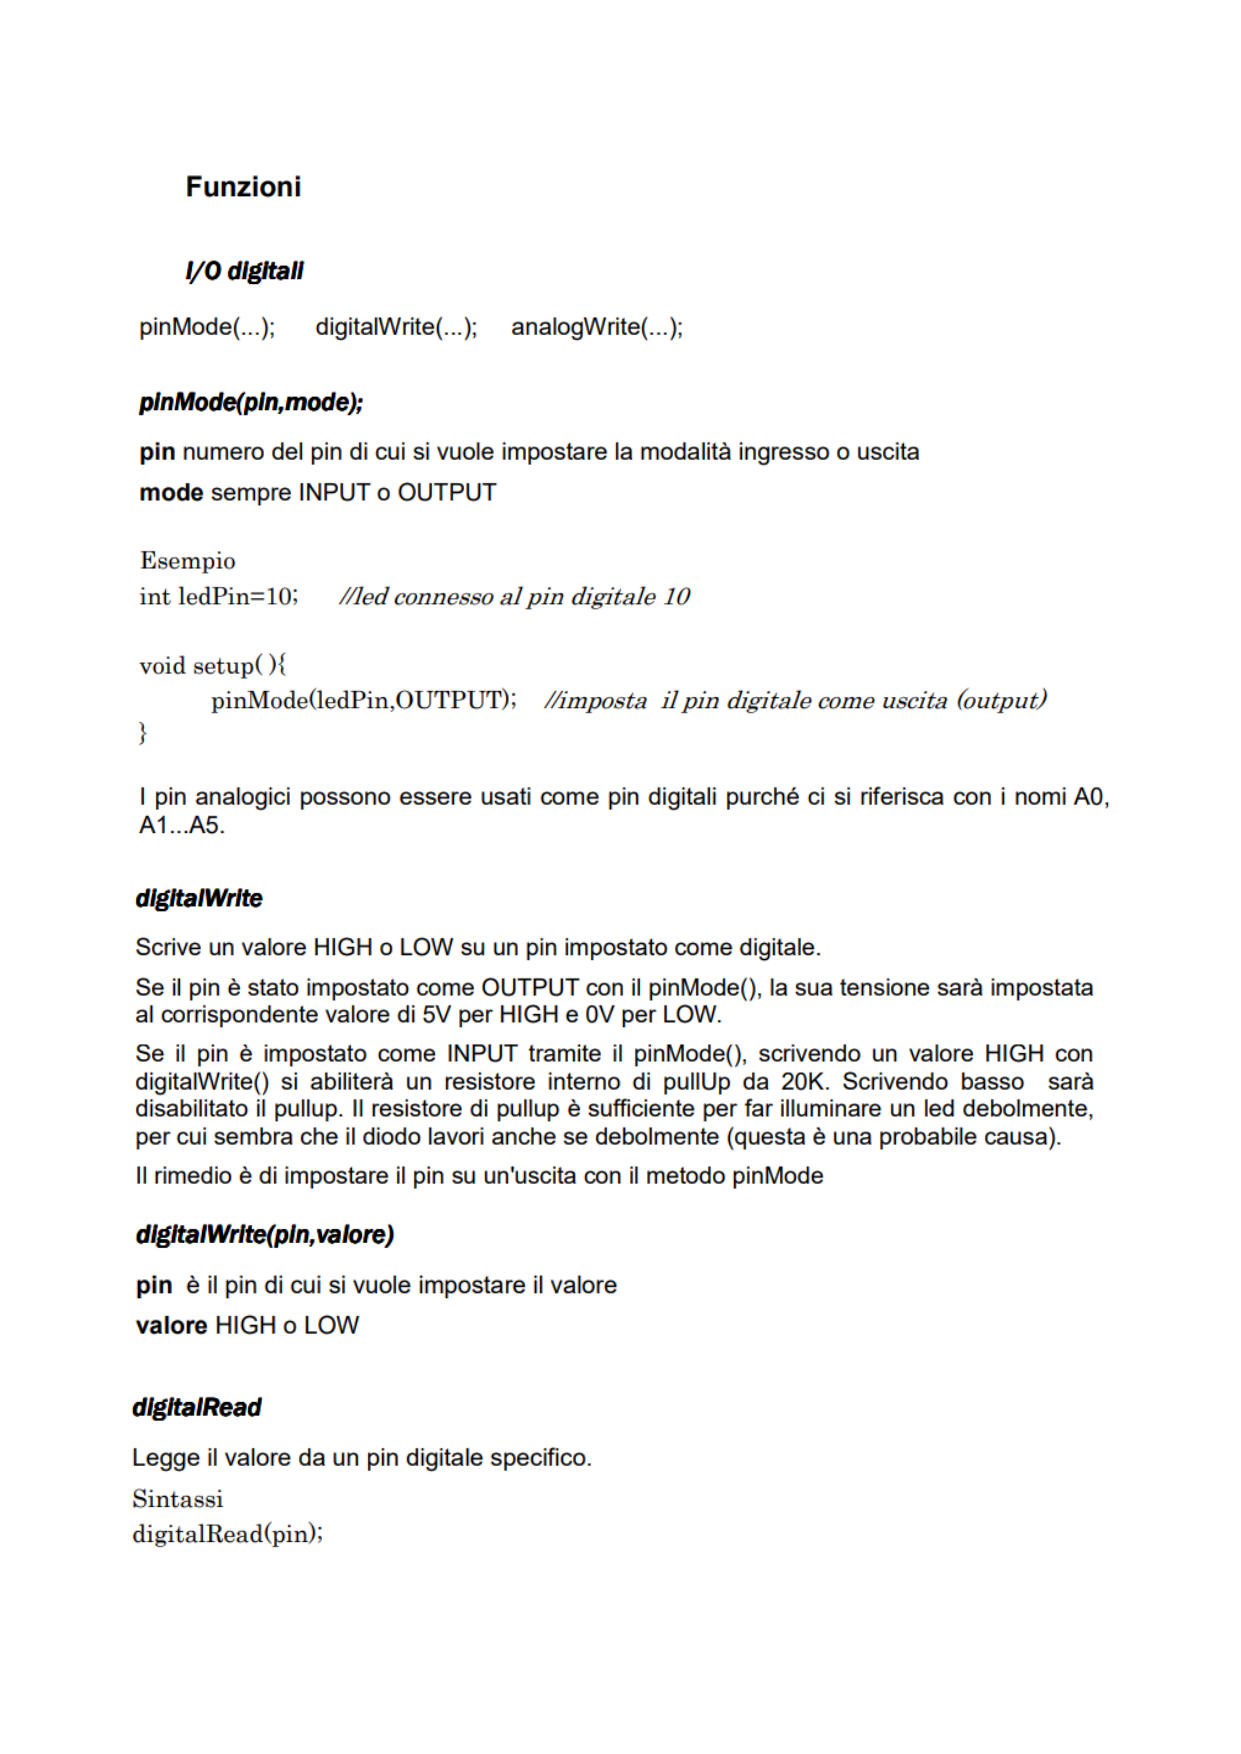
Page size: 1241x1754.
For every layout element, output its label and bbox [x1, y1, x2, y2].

picture [118, 147, 1123, 858]
picture [118, 1214, 634, 1359]
picture [118, 1377, 691, 1551]
picture [118, 876, 1123, 1196]
